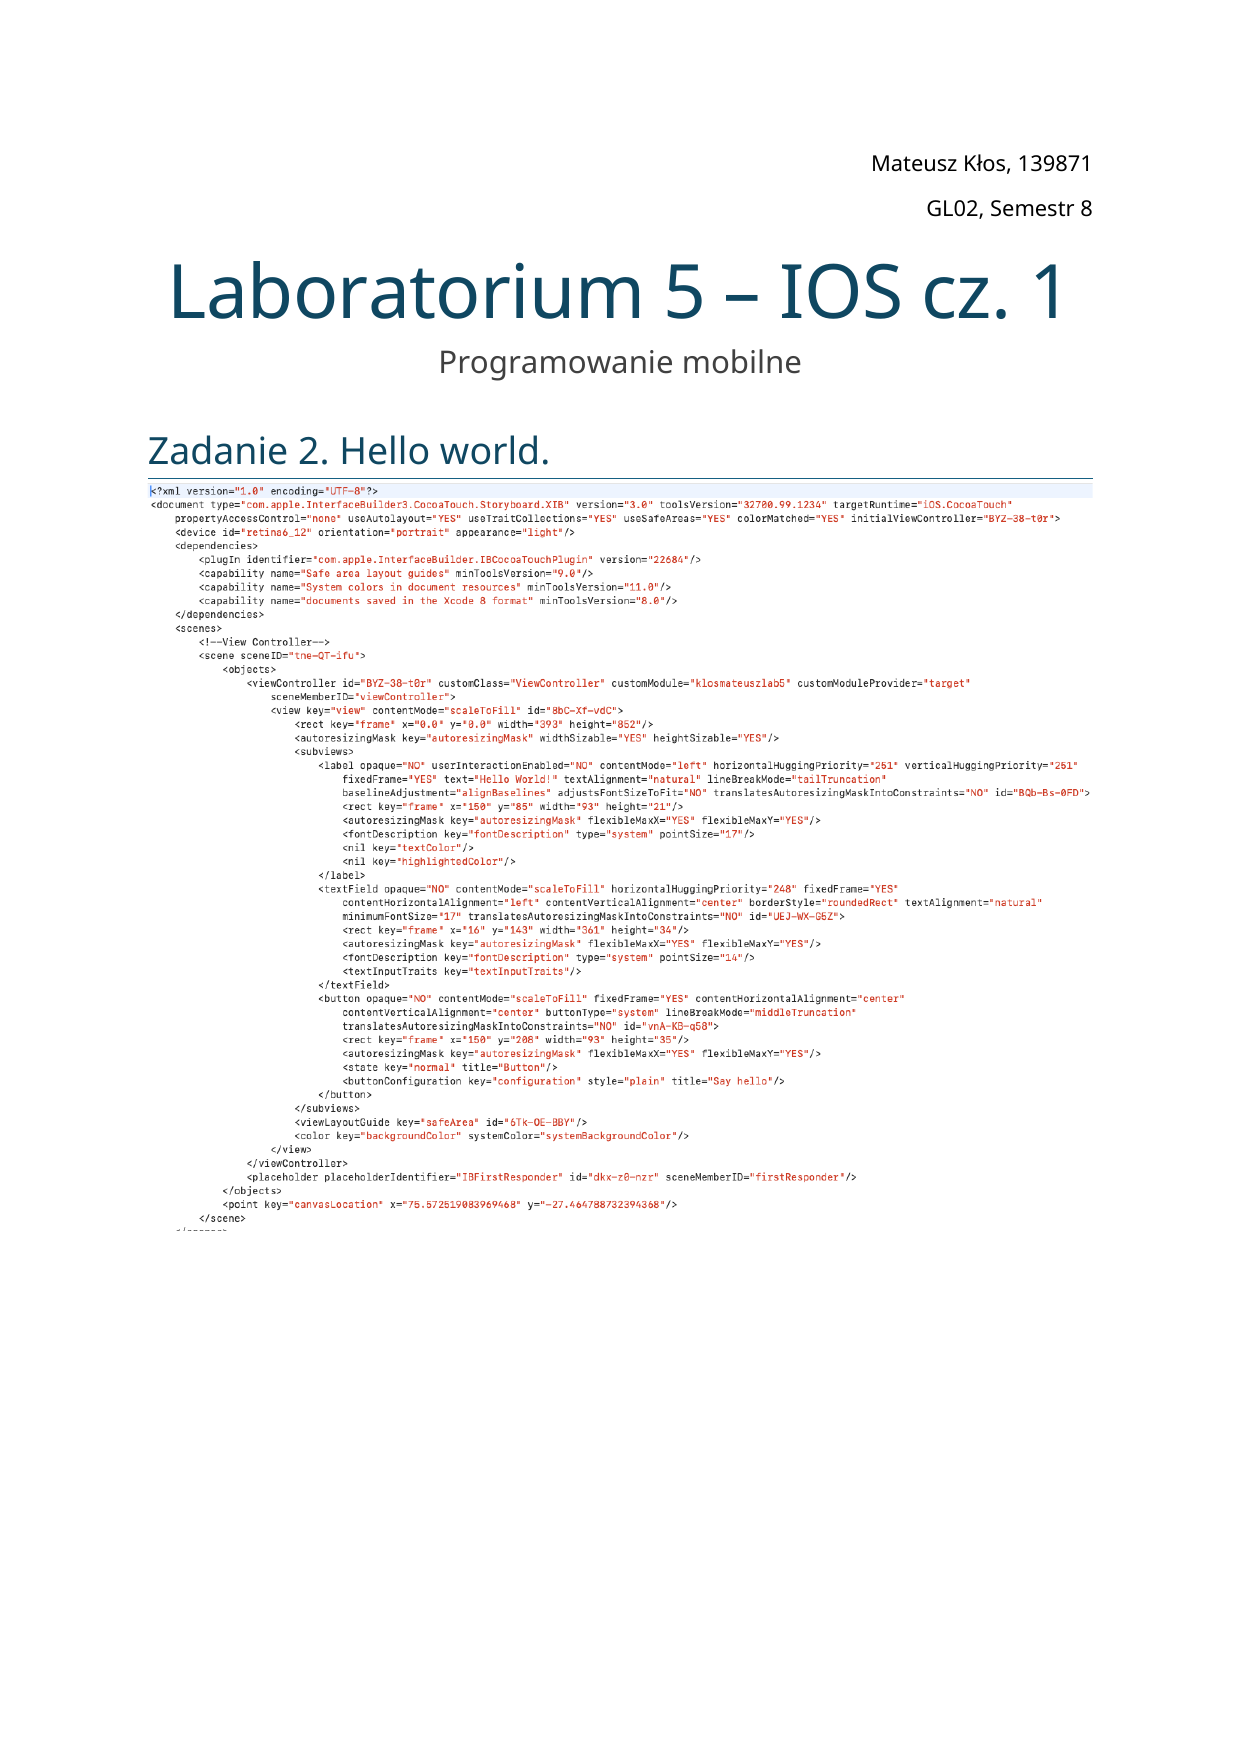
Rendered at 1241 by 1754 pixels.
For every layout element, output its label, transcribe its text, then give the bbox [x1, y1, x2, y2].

picture [147, 482, 1093, 1231]
text GL02, Semestr 8 [148, 193, 1093, 223]
subtitle Programowanie mobilne [148, 340, 1093, 383]
subtitle Zadanie 2. Hello world. [148, 424, 1093, 478]
title Laboratorium 5 – IOS cz. 1 [148, 238, 1093, 340]
text Mateusz Kłos, 139871 [148, 148, 1093, 177]
